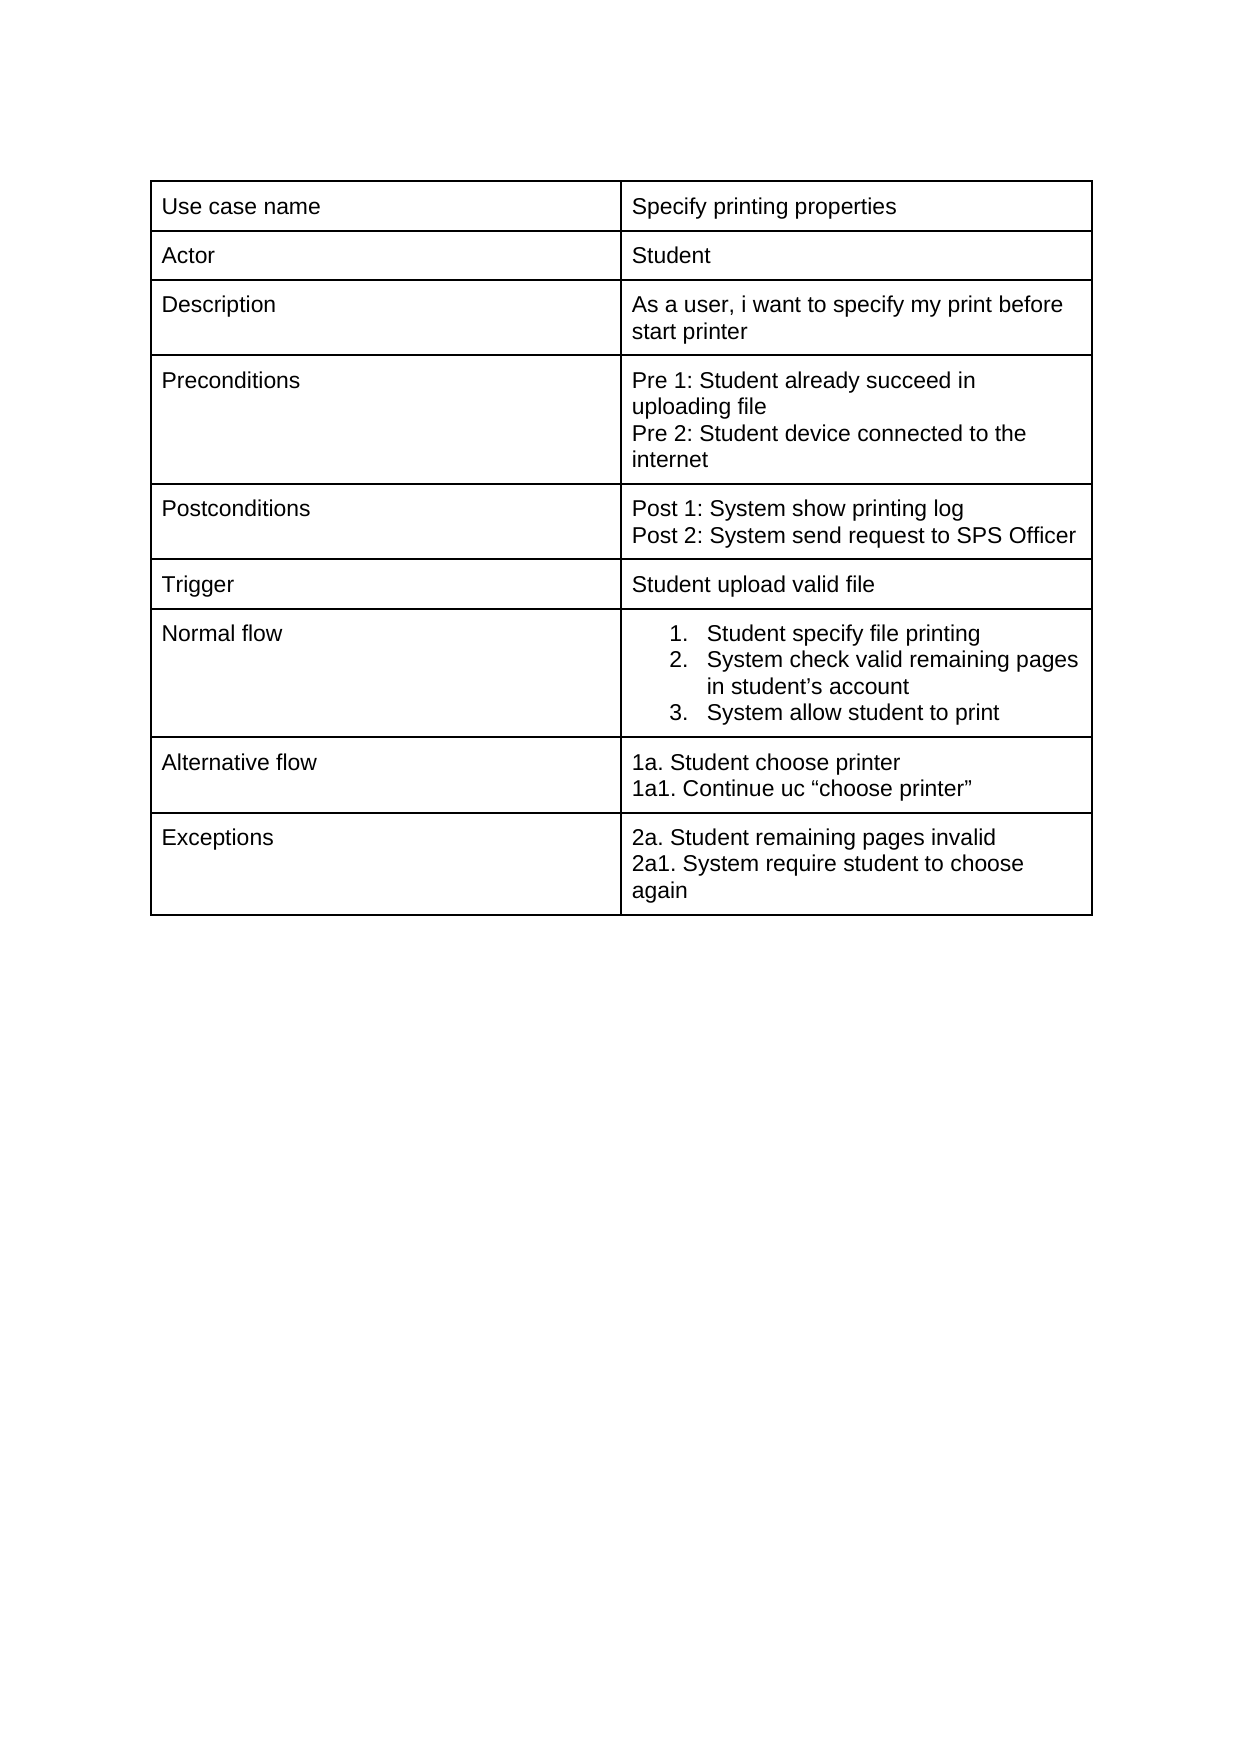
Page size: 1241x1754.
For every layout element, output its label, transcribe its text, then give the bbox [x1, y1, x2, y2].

table_cell Actor [152, 232, 620, 279]
table_cell Student specify file printing System check valid remaining pages in student’s account System allow student to print [622, 610, 1091, 736]
table_cell Trigger [152, 560, 620, 608]
table_cell As a user, i want to specify my print before start printer [622, 281, 1091, 354]
table_cell Pre 1: Student already succeed in uploading file Pre 2: Student device connected to the internet [622, 356, 1091, 483]
table_cell Student [622, 232, 1091, 279]
table_cell 2a. Student remaining pages invalid 2a1. System require student to choose again [622, 814, 1091, 913]
table_header Specify printing properties [622, 182, 1091, 229]
table_cell Exceptions [152, 814, 620, 913]
table_cell Preconditions [152, 356, 620, 483]
table_cell Alternative flow [152, 738, 620, 812]
table_cell Post 1: System show printing log Post 2: System send request to SPS Officer [622, 485, 1091, 558]
table_cell Description [152, 281, 620, 354]
table_cell 1a. Student choose printer 1a1. Continue uc “choose printer” [622, 738, 1091, 812]
table_cell Normal flow [152, 610, 620, 736]
table_cell Student upload valid file [622, 560, 1091, 608]
table_header Use case name [152, 182, 620, 229]
table_cell Postconditions [152, 485, 620, 558]
